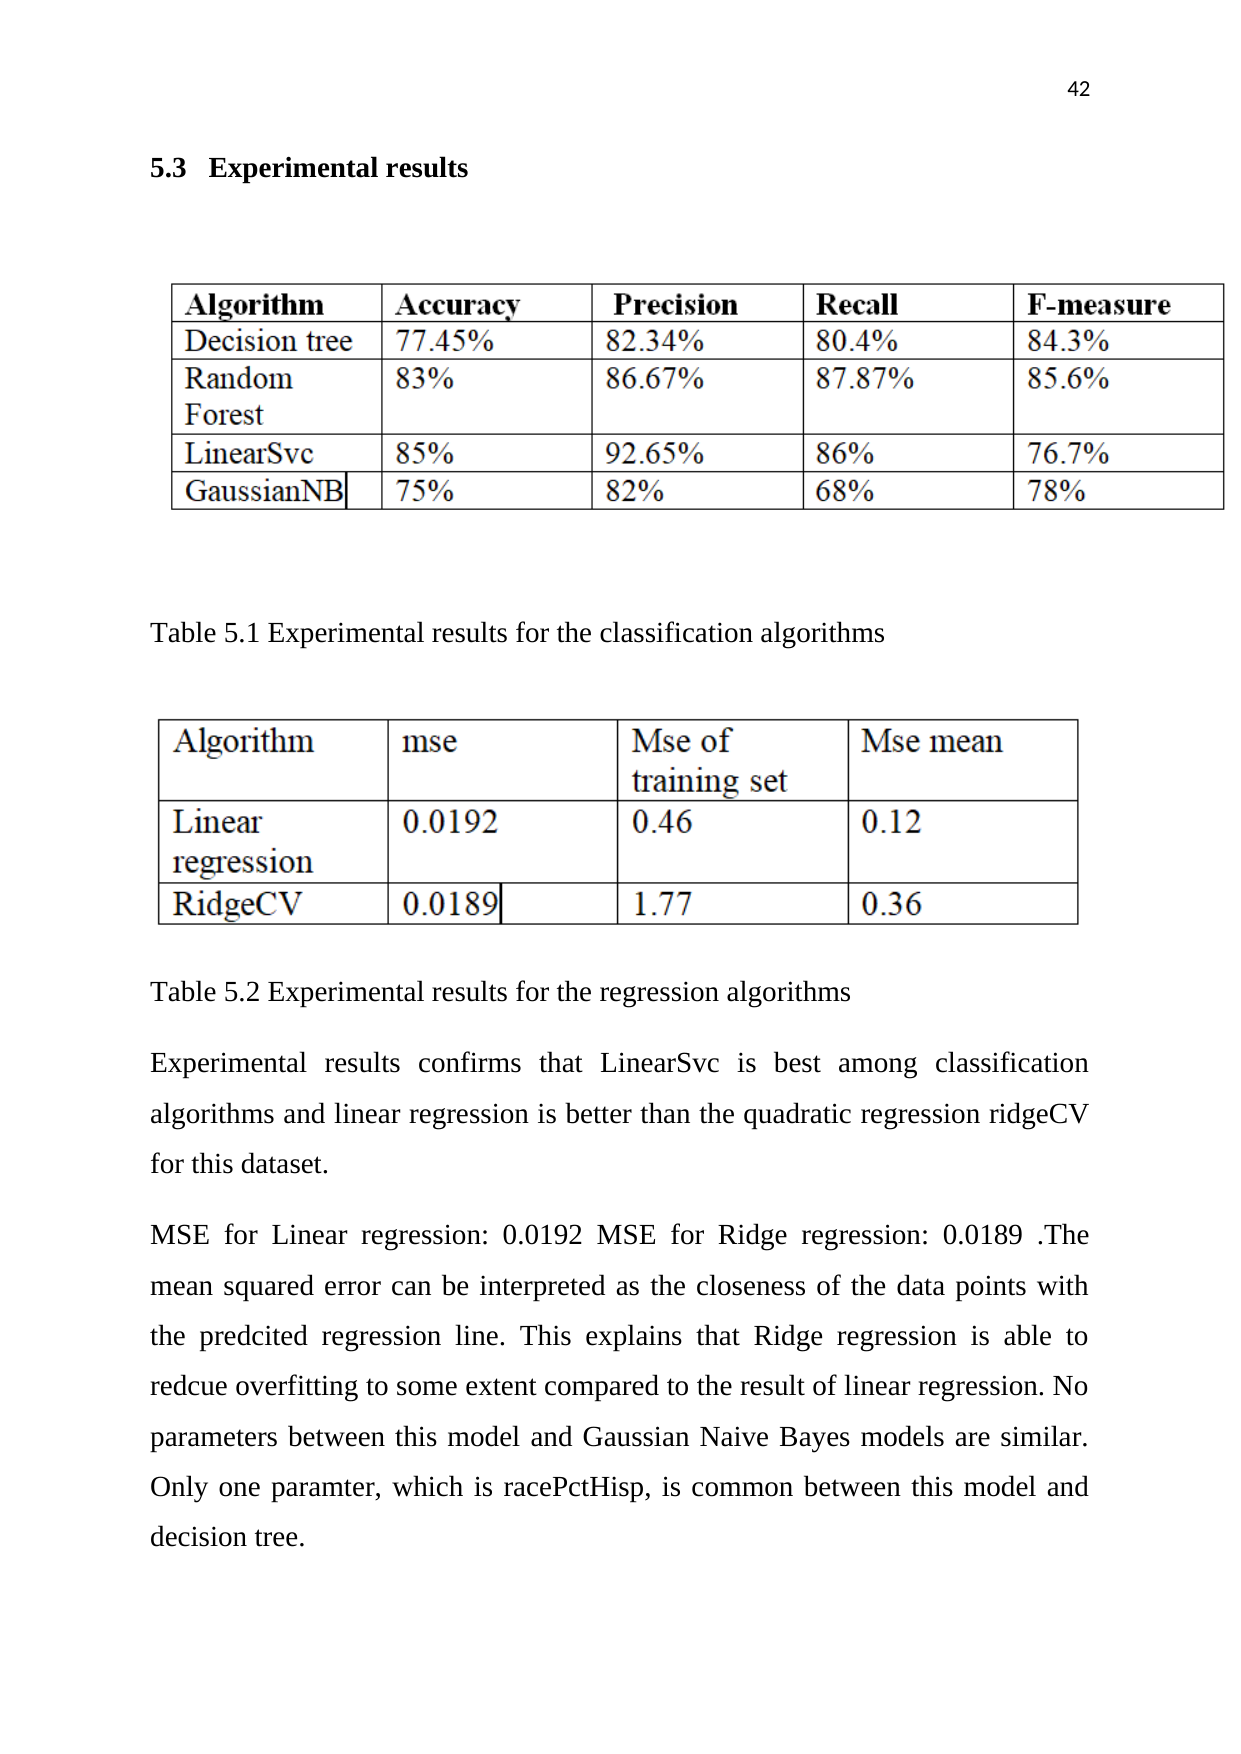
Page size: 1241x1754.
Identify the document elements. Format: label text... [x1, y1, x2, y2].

text Table 5.1 Experimental results for the classification algorithms [150, 615, 1090, 648]
text Experimental results confirms that LinearSvc is best among classification algorithms and linear regression is better than the quadratic regression ridgeCV for this dataset. [150, 1046, 1090, 1180]
text Table 5.2 Experimental results for the regression algorithms [150, 974, 1090, 1008]
picture [150, 686, 1091, 940]
text 5.3 Experimental results [150, 150, 1090, 183]
picture [150, 221, 1241, 580]
text MSE for Linear regression: 0.0192 MSE for Ridge regression: 0.0189 .The mean squared error can be interpreted as the closeness of the data points with the predcited regression line. This explains that Ridge regression is able to redcue overfitting to some extent compared to the result of linear regression. No parameters between this model and Gaussian Naive Bayes models are similar. Only one paramter, which is racePctHisp, is common between this model and decision tree. [150, 1217, 1090, 1553]
